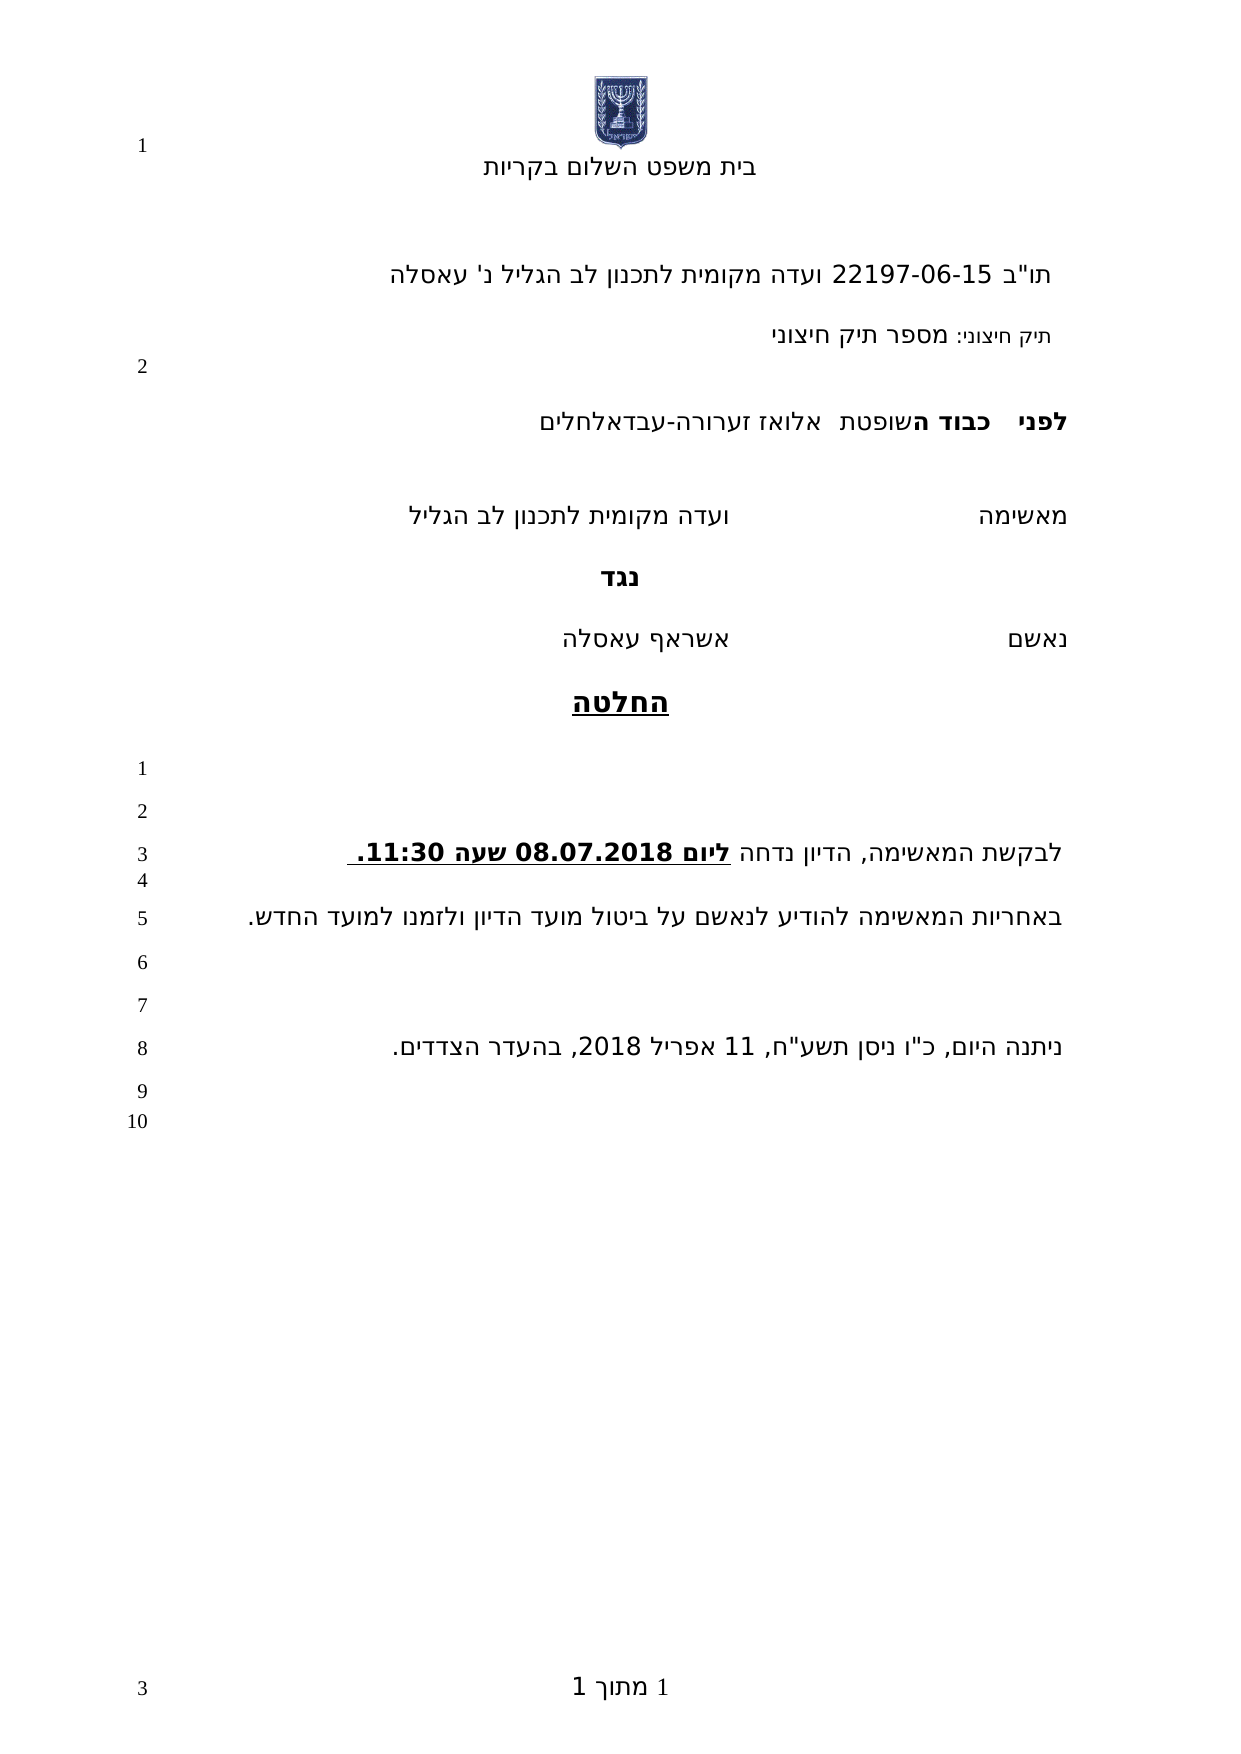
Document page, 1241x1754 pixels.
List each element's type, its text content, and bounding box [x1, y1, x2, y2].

text באחריות המאשימה להודיע לנאשם על ביטול מועד הדיון ולזמנו למועד החדש. [177, 902, 1063, 931]
picture [589, 75, 651, 152]
table_cell נגד [161, 531, 1079, 624]
text ניתנה היום, , , בהעדר הצדדים. [177, 1032, 1063, 1061]
table_header לפני [1002, 408, 1079, 470]
table_cell [161, 470, 741, 531]
table_header כבוד ה [161, 408, 1002, 470]
text לבקשת המאשימה, הדיון נדחה ליום 08.07.2018 שעה 11:30. [177, 839, 1063, 868]
table_cell [741, 625, 1079, 685]
table_cell [161, 625, 741, 685]
table_cell [741, 470, 1079, 531]
table_cell החלטה [161, 685, 1079, 752]
